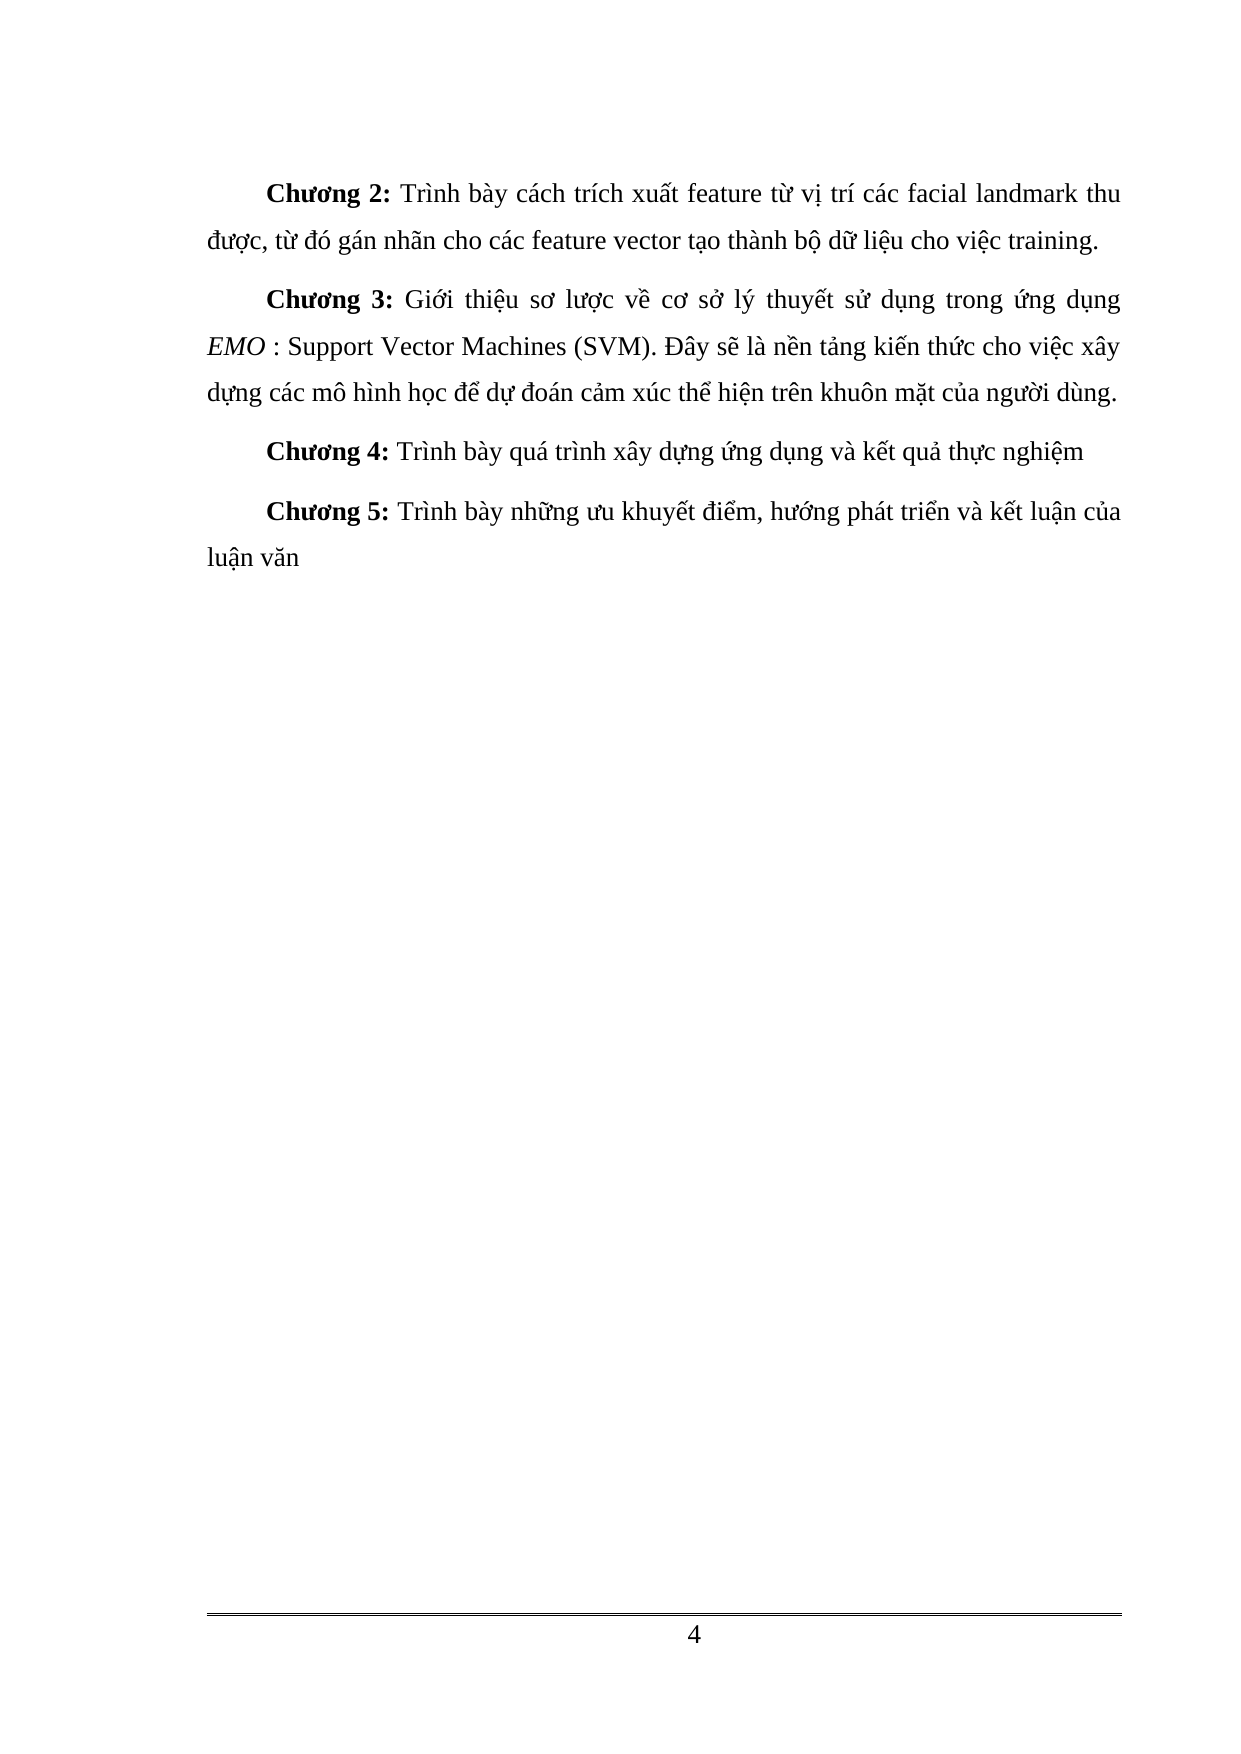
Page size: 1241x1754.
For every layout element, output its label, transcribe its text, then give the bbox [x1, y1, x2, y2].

text Chương 3: Giới thiệu sơ lược về cơ sở lý thuyết sử dụng trong ứng dụng EMO : Support Vector Machines (SVM). Đây sẽ là nền tảng kiến thức cho việc xây dựng các mô hình học để dự đoán cảm xúc thể hiện trên khuôn mặt của người dùng. [207, 283, 1122, 407]
text Chương 5: Trình bày những ưu khuyết điểm, hướng phát triển và kết luận của luận văn [207, 495, 1122, 572]
text Chương 2: Trình bày cách trích xuất feature từ vị trí các facial landmark thu được, từ đó gán nhãn cho các feature vector tạo thành bộ dữ liệu cho việc training. [207, 177, 1122, 255]
text Chương 4: Trình bày quá trình xây dựng ứng dụng và kết quả thực nghiệm [207, 436, 1122, 467]
